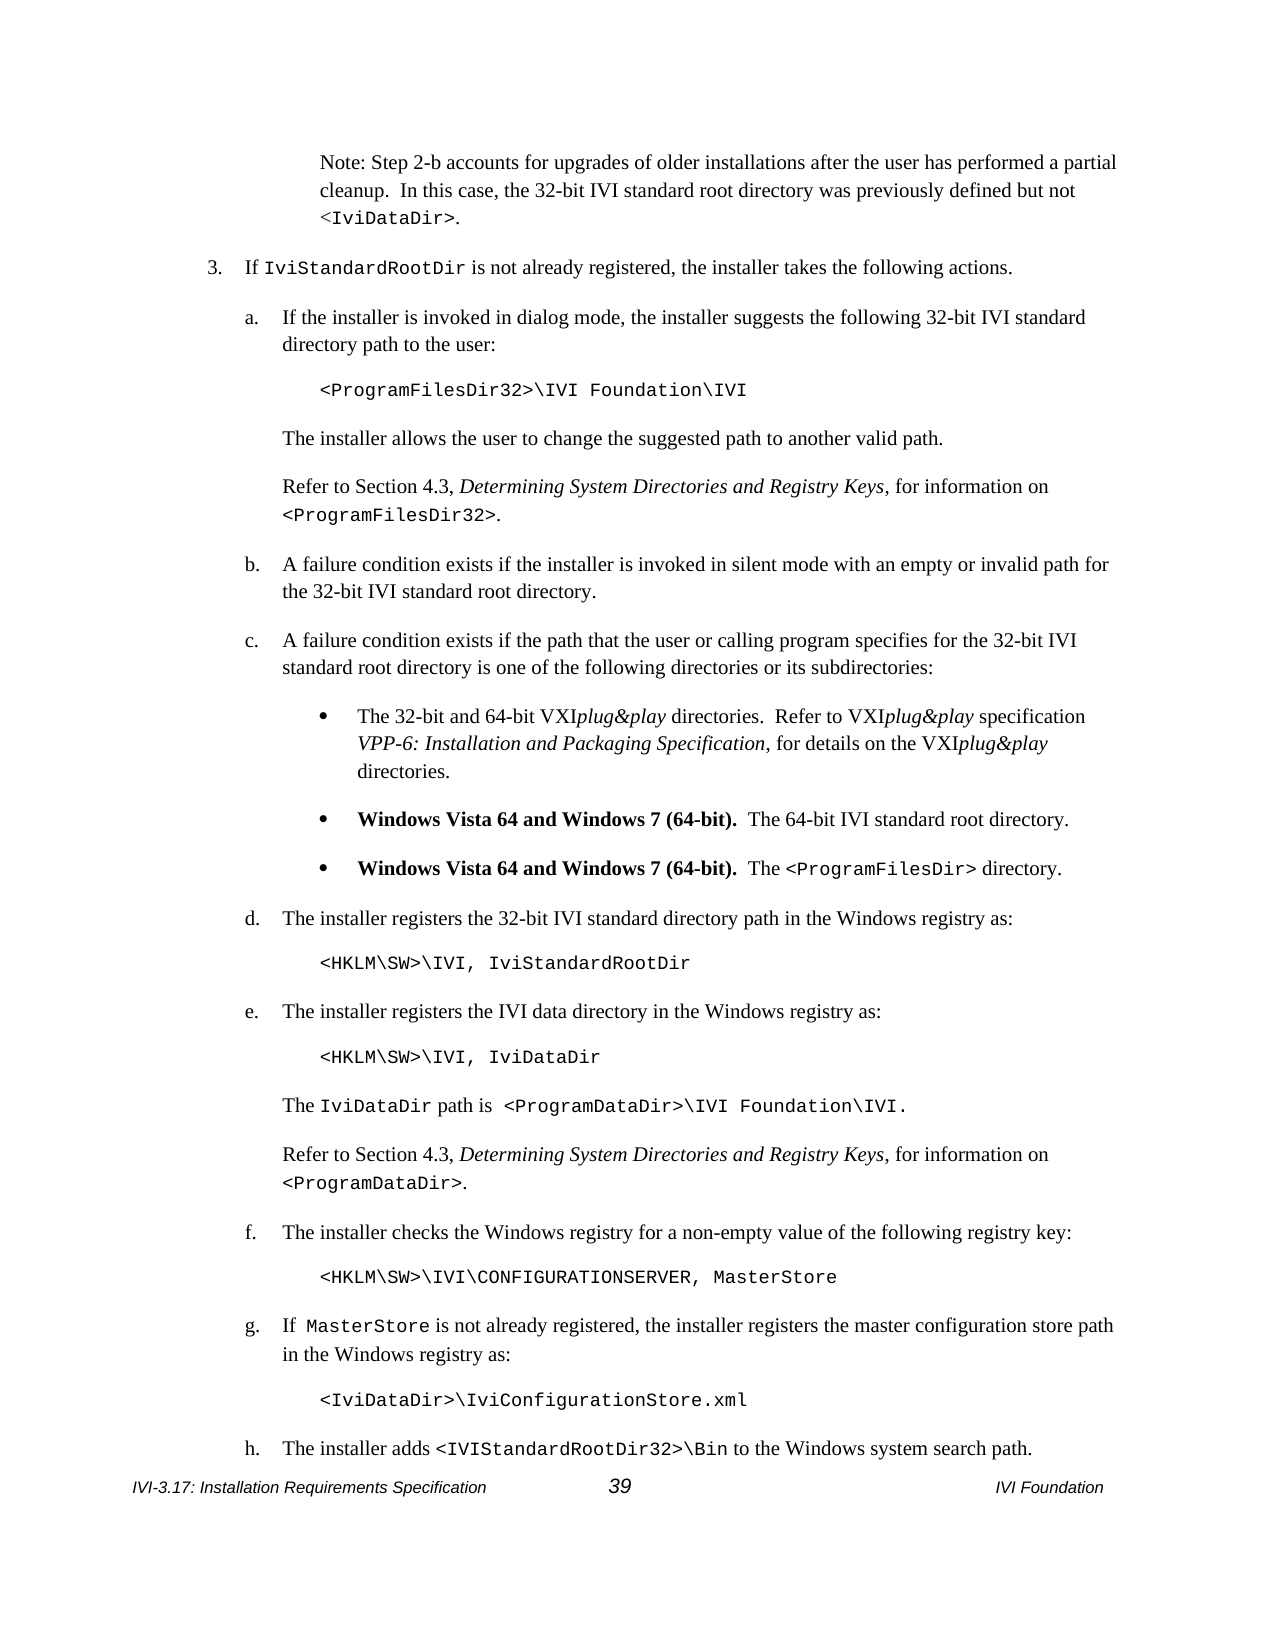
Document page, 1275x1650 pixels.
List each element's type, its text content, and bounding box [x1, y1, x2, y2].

list The installer adds <IVIStandardRootDir32>\Bin to the Windows system search path. [244, 1436, 1125, 1461]
list A failure condition exists if the path that the user or calling program specifies for the 32-bit IVI standard root directory is one of the following directories or its subdirectories: [244, 628, 1125, 679]
list The IviDataDir path is <ProgramDataDir>\IVI Foundation\IVI. [282, 1093, 1125, 1118]
list Refer to Section 4.3, , for information on <ProgramDataDir>. [282, 1142, 1125, 1195]
list <IviDataDir>\IviConfigurationStore.xml [319, 1390, 1125, 1412]
list Note: Step 2-b accounts for upgrades of older installations after the user has performed a partial cleanup. In this case, the 32-bit IVI standard root directory was previously defined but not <IviDataDir>. [319, 150, 1125, 230]
list The installer allows the user to change the suggested path to another valid path. [282, 426, 1125, 450]
list A failure condition exists if the installer is invoked in silent mode with an empty or invalid path for the 32-bit IVI standard root directory. [244, 552, 1125, 603]
list <HKLM\SW>\IVI\CONFIGURATIONSERVER, MasterStore [319, 1268, 1125, 1289]
list Windows 64 and Windows 7 (64-bit). The 64-bit IVI standard root directory. [319, 807, 1125, 831]
list If the installer is invoked in dialog mode, the installer suggests the following 32-bit IVI standard directory path to the user: [244, 304, 1125, 356]
list The installer registers the IVI data directory in the Windows registry as: [244, 999, 1125, 1023]
list Refer to Section 4.3, , for information on <ProgramFilesDir32>. [282, 474, 1125, 527]
list The 32-bit and 64-bit VXIplug&play directories. Refer to VXIplug&play specification VPP-6: Installation and Packaging Specification, for details on the VXIplug&play directories. [319, 704, 1125, 783]
list The installer registers the 32-bit IVI standard directory path in the Windows registry as: [244, 905, 1125, 929]
list <ProgramFilesDir32>\IVI Foundation\IVI [319, 381, 1125, 402]
list Windows 64 and Windows 7 (64-bit). The <ProgramFilesDir> directory. [319, 856, 1125, 881]
list If MasterStore is not already registered, the installer registers the master configuration store path in the Windows registry as: [244, 1313, 1125, 1366]
list <HKLM\SW>\IVI, IviDataDir [319, 1047, 1125, 1069]
list The installer checks the Windows registry for a non-empty value of the following registry key: [244, 1220, 1125, 1244]
list If IviStandardRootDir is not already registered, the installer takes the following actions. [207, 255, 1125, 280]
list <HKLM\SW>\IVI, IviStandardRootDir [319, 954, 1125, 975]
